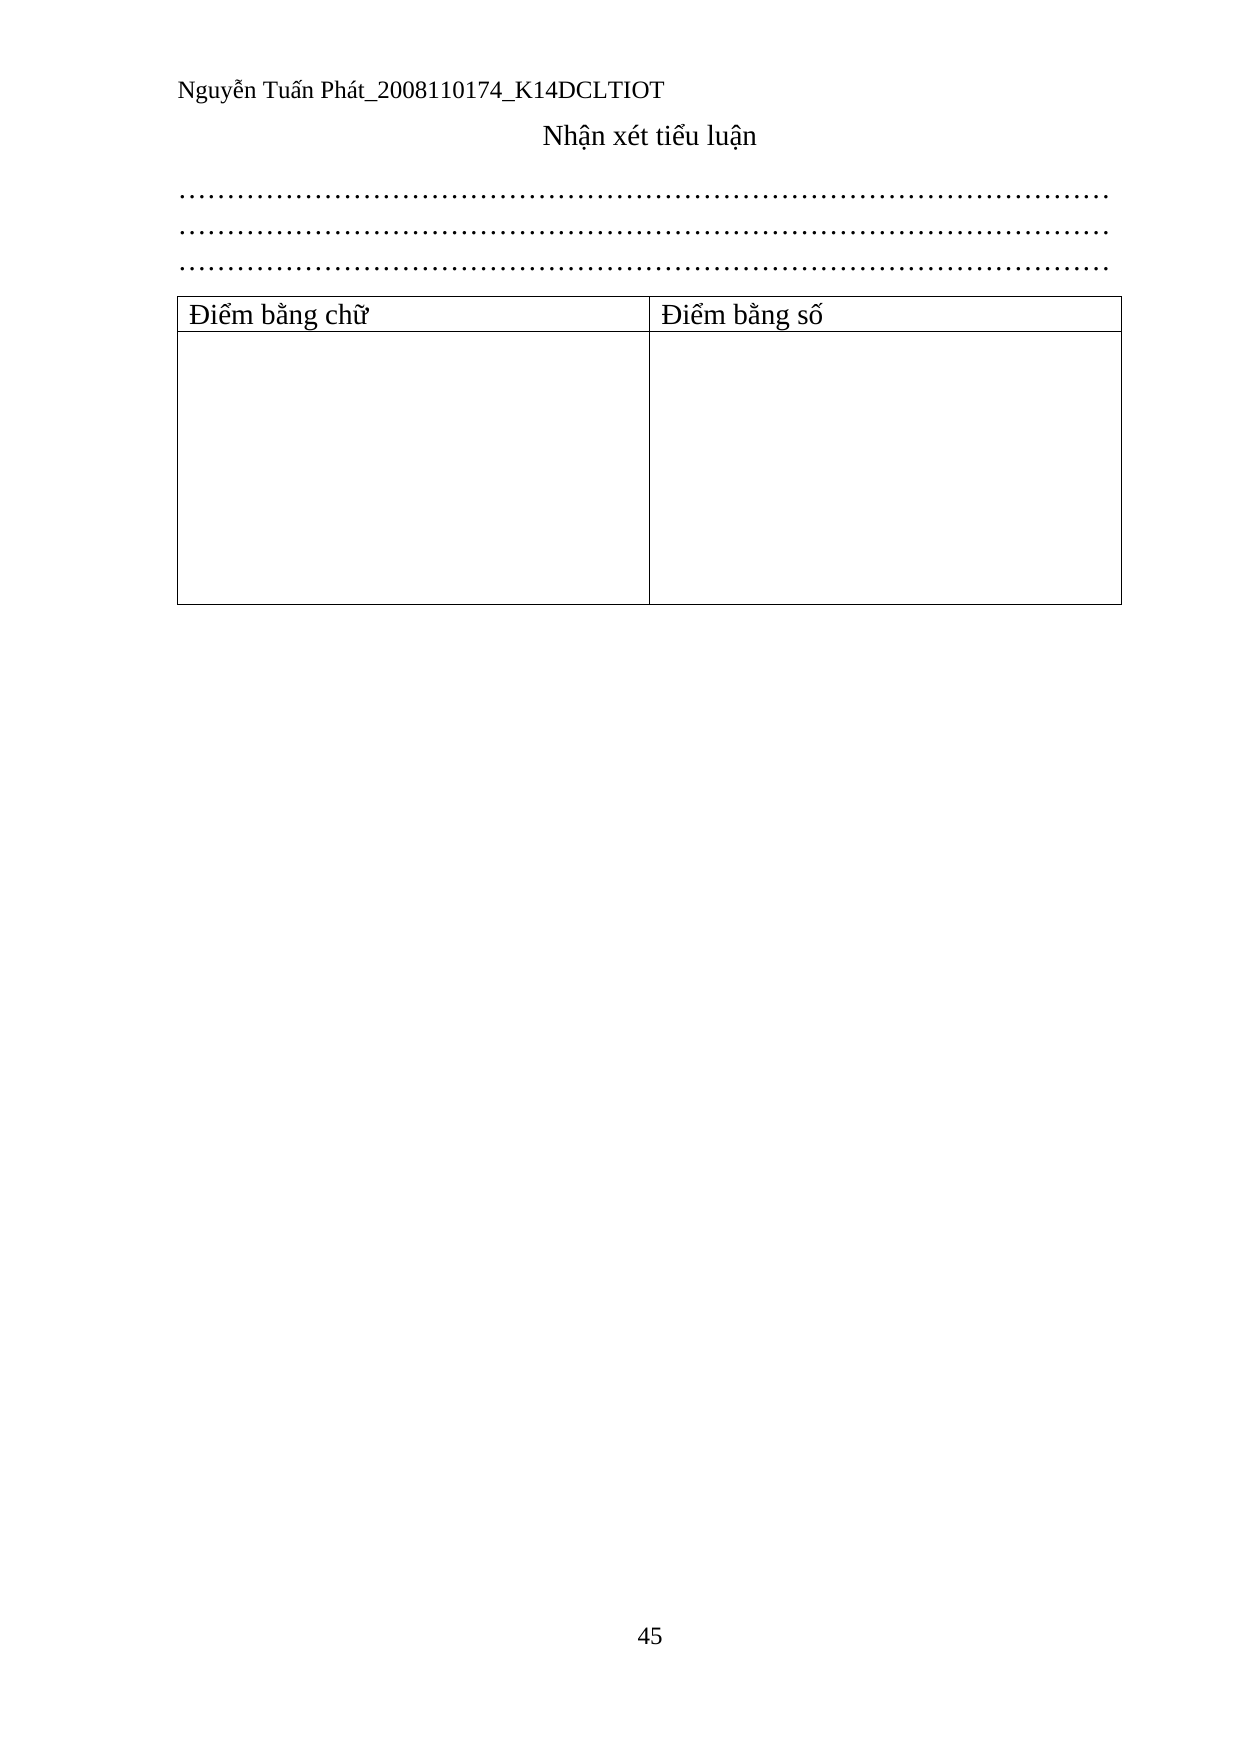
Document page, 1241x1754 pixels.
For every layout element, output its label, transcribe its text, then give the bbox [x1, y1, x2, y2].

table_cell [650, 332, 1121, 604]
table_cell [178, 332, 649, 604]
text ……………………………………………………………………………………………………………………………………………………………………………………………………………………………………………………………… [177, 171, 1122, 277]
table_header Điểm bằng chữ [178, 297, 649, 331]
text Nhận xét tiểu luận [177, 118, 1122, 152]
table_header Điểm bằng số [650, 297, 1121, 331]
